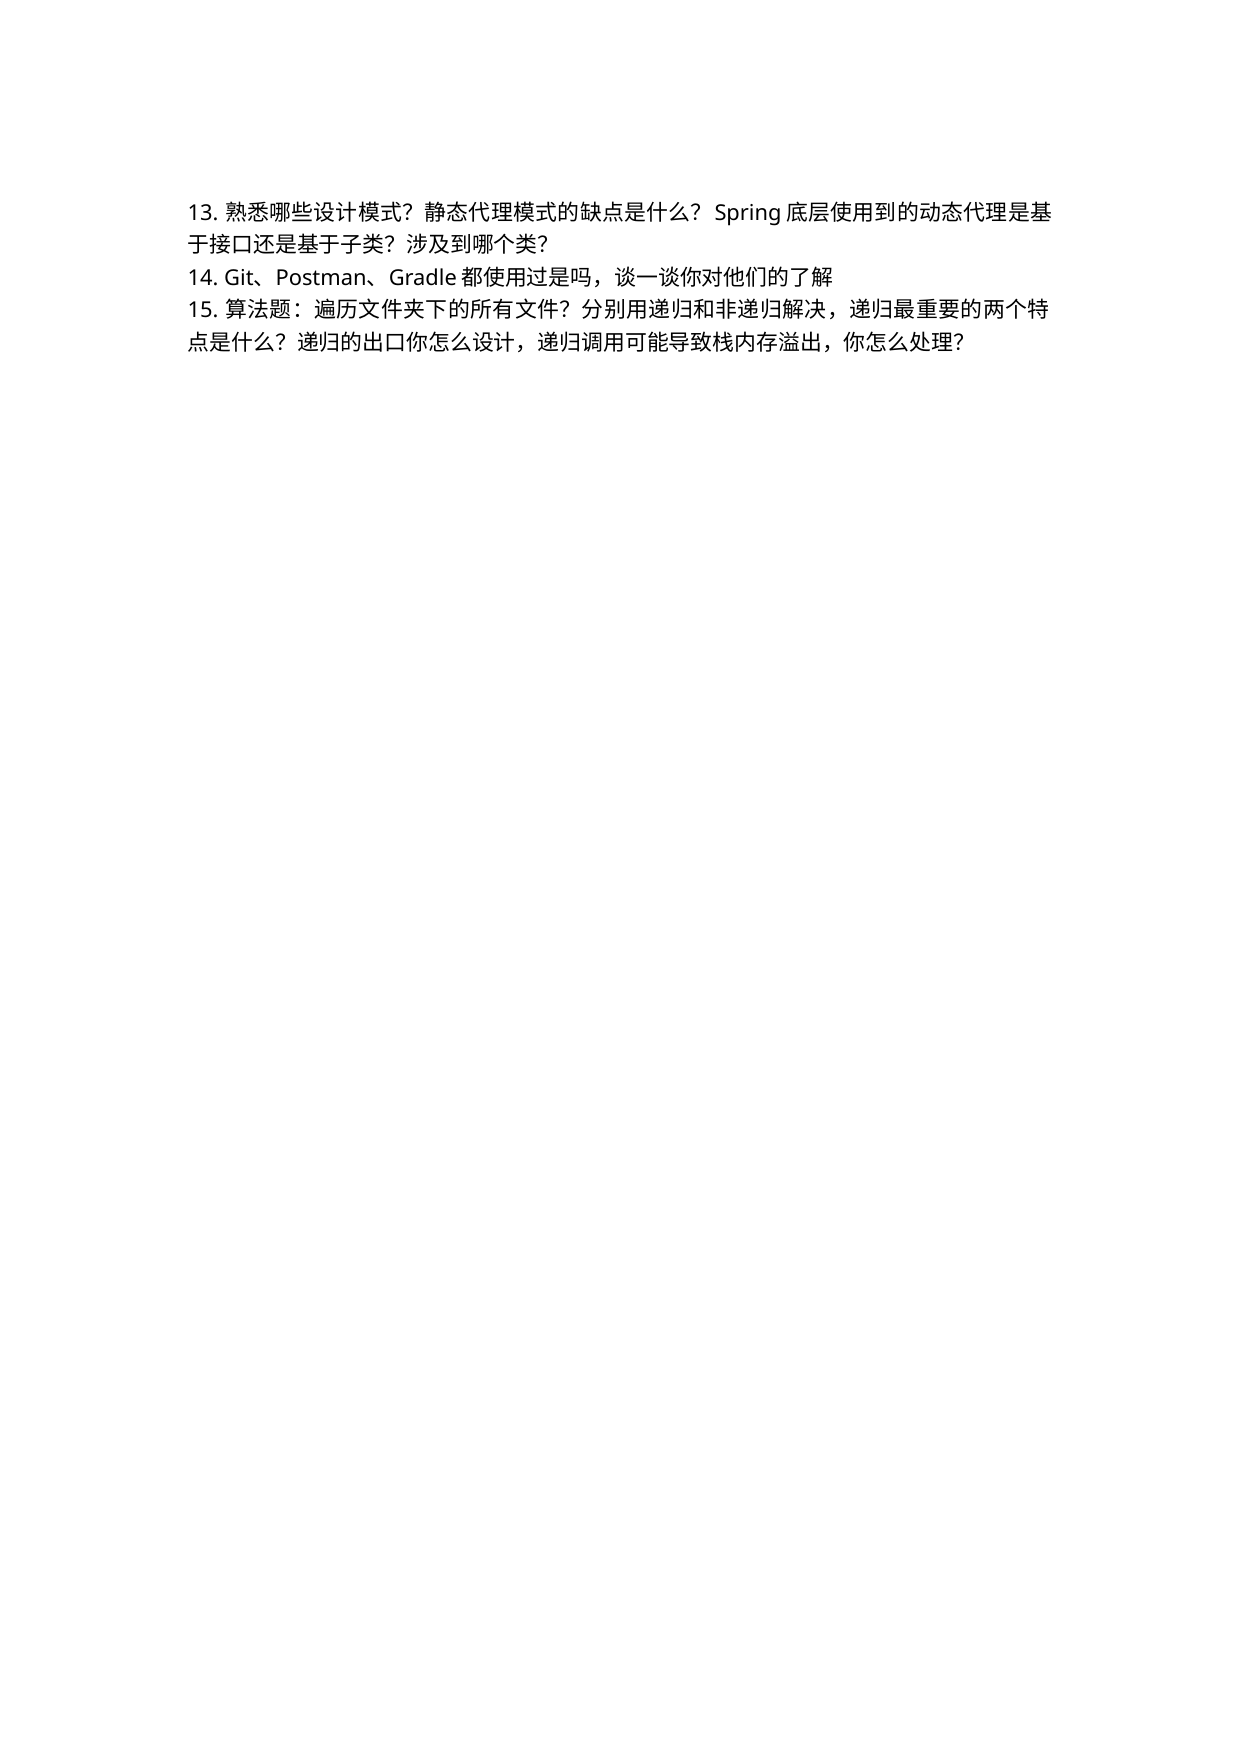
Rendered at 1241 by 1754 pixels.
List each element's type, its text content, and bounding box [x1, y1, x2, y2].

text 14. Git、Postman、Gradle都使用过是吗，谈一谈你对他们的了解 [187, 259, 1053, 292]
text 15. 算法题：遍历文件夹下的所有文件？分别用递归和非递归解决，递归最重要的两个特点是什么？递归的出口你怎么设计，递归调用可能导致栈内存溢出，你怎么处理？ [187, 292, 1053, 357]
text 13. 熟悉哪些设计模式？静态代理模式的缺点是什么？Spring底层使用到的动态代理是基于接口还是基于子类？涉及到哪个类？ [187, 194, 1053, 259]
